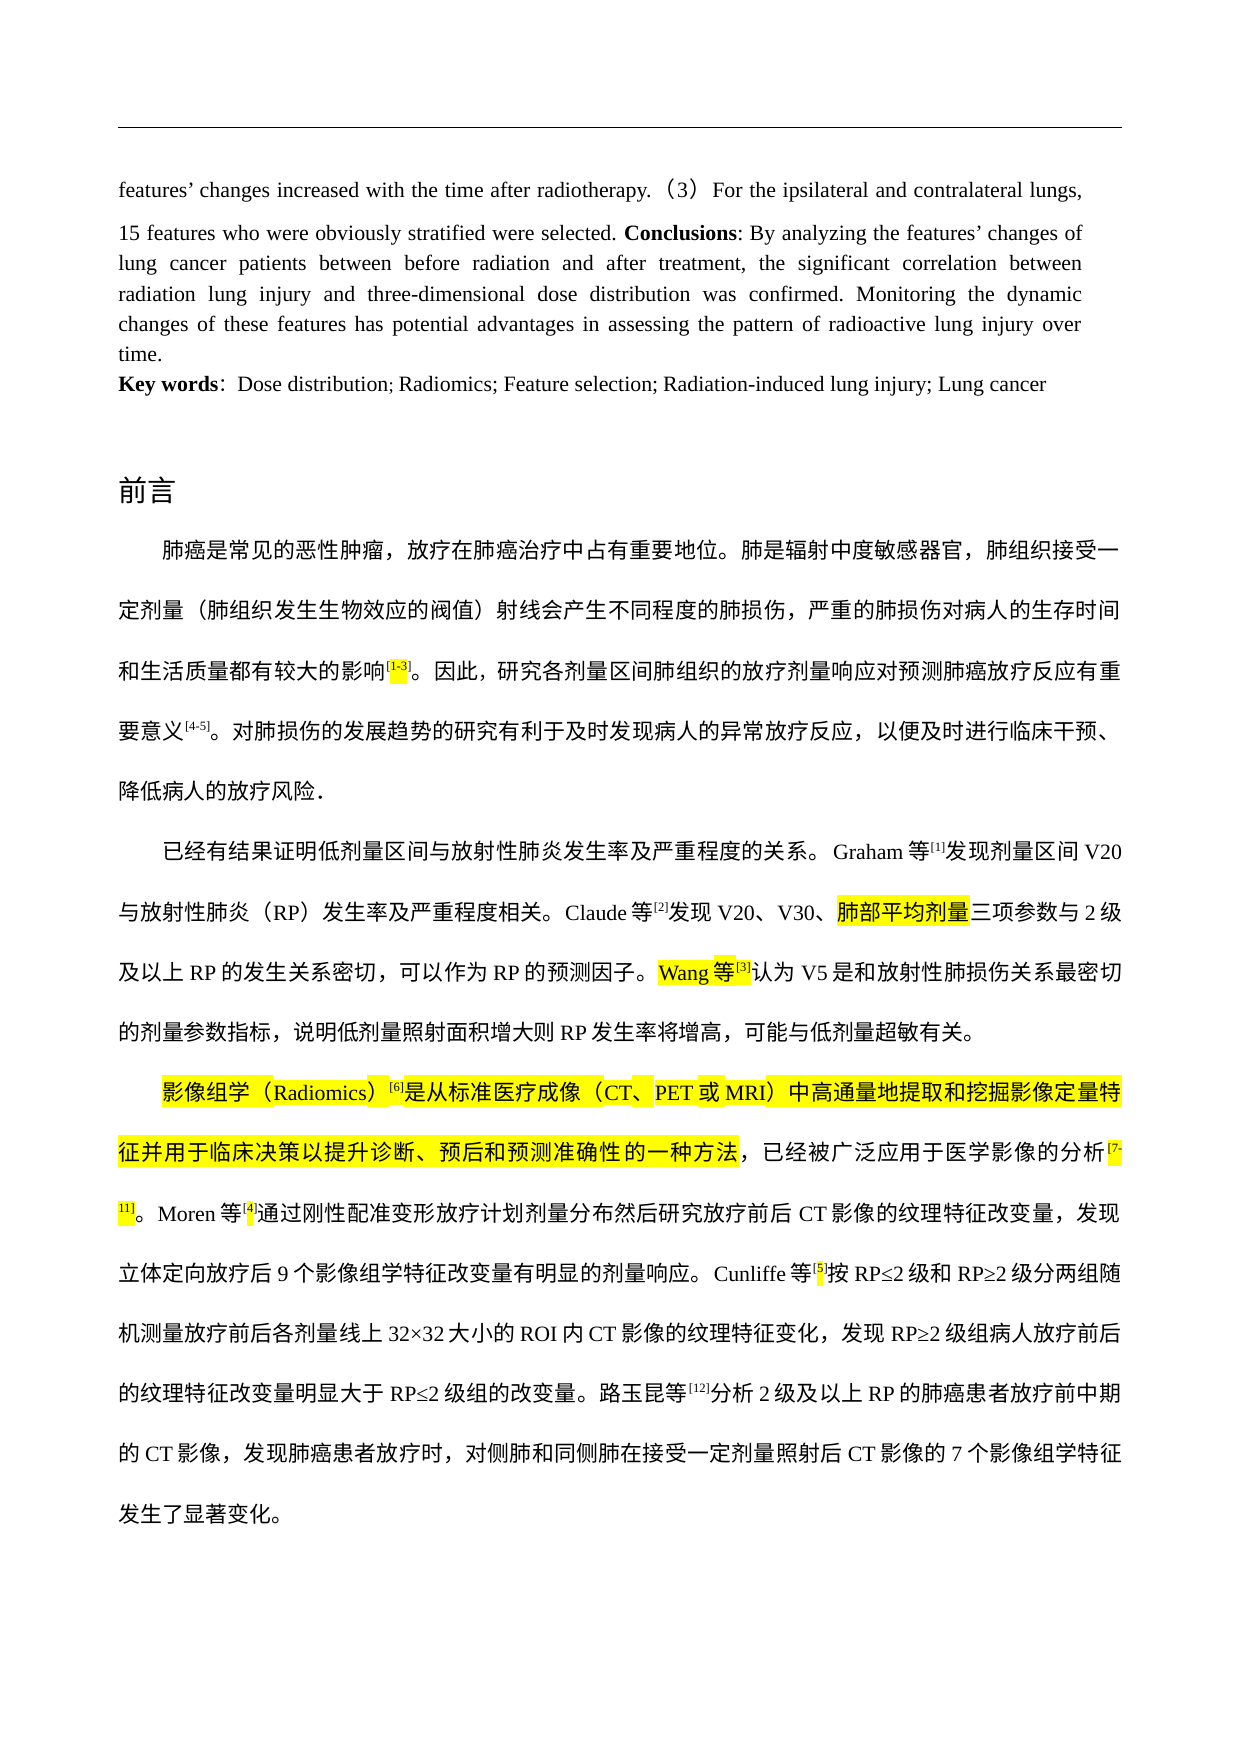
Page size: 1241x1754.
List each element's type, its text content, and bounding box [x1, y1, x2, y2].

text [117, 158, 1083, 368]
text 前言 [118, 459, 1122, 519]
text 已经有结果证明低剂量区间与放射性肺炎发生率及严重程度的关系。Graham等[1]发现剂量区间V20与放射性肺炎（RP）发生率及严重程度相关。Claude等[2]发现V20、V30、肺部平均剂量三项参数与2级及以上RP的发生关系密切，可以作为RP的预测因子。Wang等[3]认为 V5是和放射性肺损伤关系最密切的剂量参数指标，说明低剂量照射面积增大则RP发生率将增高，可能与低剂量超敏有关。 [118, 820, 1122, 1061]
text 影像组学（Radiomics）[6]是从标准医疗成像（CT、PET或MRI）中高通量地提取和挖掘影像定量特征并用于临床决策以提升诊断、预后和预测准确性的一种方法，已经被广泛应用于医学影像的分析[7-11]。Moren等[4]通过刚性配准变形放疗计划剂量分布然后研究放疗前后CT影像的纹理特征改变量，发现立体定向放疗后9个影像组学特征改变量有明显的剂量响应。Cunliffe等[5]按RP≤2级和RP≥2级分两组随机测量放疗前后各剂量线上32×32大小的ROI内CT影像的纹理特征变化，发现RP≥2级组病人放疗前后的纹理特征改变量明显大于RP≤2级组的改变量。路玉昆等[12]分析2级及以上RP的肺癌患者放疗前中期的CT影像，发现肺癌患者放疗时，对侧肺和同侧肺在接受一定剂量照射后CT影像的7个影像组学特征发生了显著变化。 [118, 1061, 1122, 1542]
text 肺癌是常见的恶性肿瘤，放疗在肺癌治疗中占有重要地位。肺是辐射中度敏感器官，肺组织接受一定剂量（肺组织发生生物效应的阀值）射线会产生不同程度的肺损伤，严重的肺损伤对病人的生存时间和生活质量都有较大的影响[1-3]。因此，研究各剂量区间肺组织的放疗剂量响应对预测肺癌放疗反应有重要意义[4-5]。对肺损伤的发展趋势的研究有利于及时发现病人的异常放疗反应，以便及时进行临床干预、降低病人的放疗风险． [118, 519, 1122, 820]
text Key words：Dose distribution; Radiomics; Feature selection; Radiation-induced lung injury; Lung cancer [118, 368, 1083, 398]
